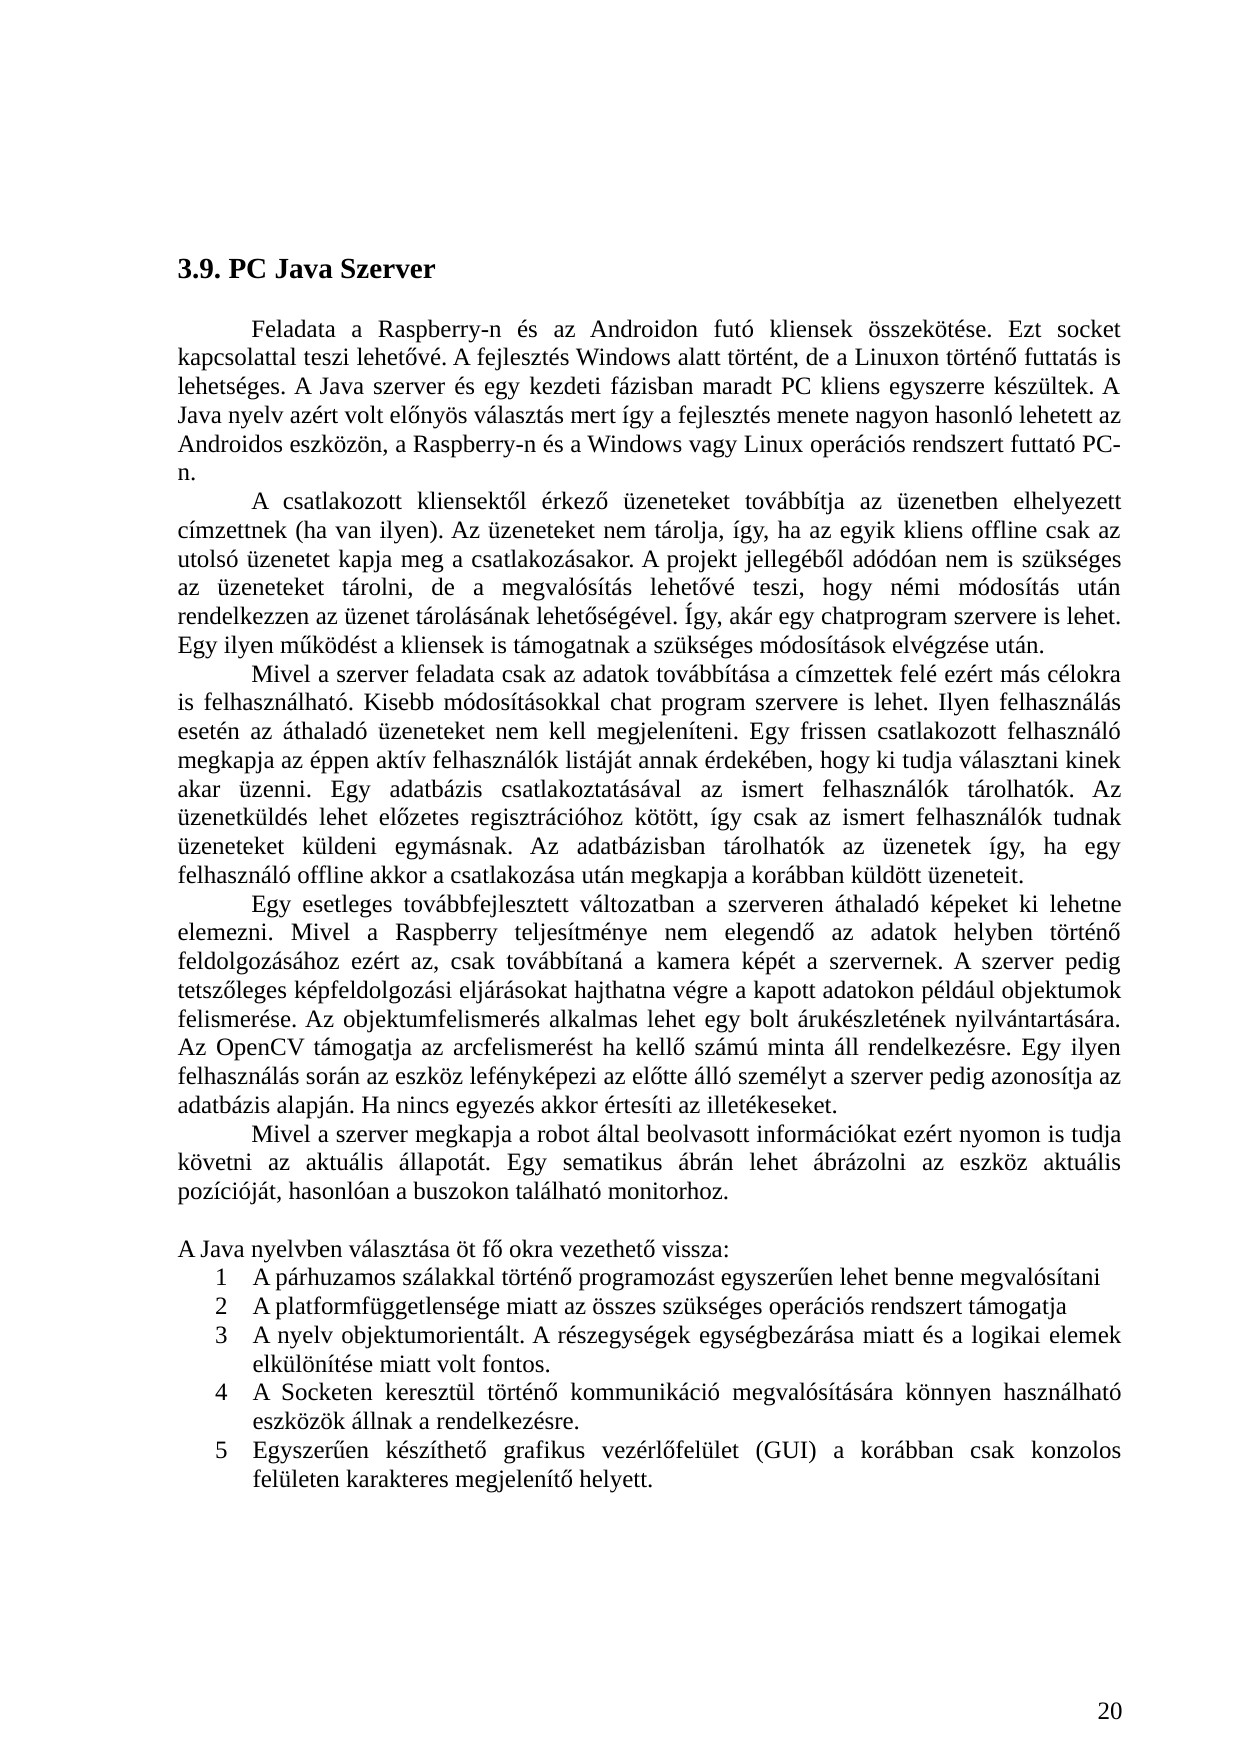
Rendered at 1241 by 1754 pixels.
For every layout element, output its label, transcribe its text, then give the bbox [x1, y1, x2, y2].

list A Socketen keresztül történő kommunikáció megvalósítására könnyen használható eszközök állnak a rendelkezésre. [215, 1377, 1122, 1435]
list Egyszerűen készíthető grafikus vezérlőfelület (GUI) a korábban csak konzolos felületen karakteres megjelenítő helyett. [215, 1435, 1122, 1492]
text Feladata a Raspberry-n és az Androidon futó kliensek összekötése. Ezt socket kapcsolattal teszi lehetővé. A fejlesztés Windows alatt történt, de a Linuxon történő futtatás is lehetséges. A Java szerver és egy kezdeti fázisban maradt PC kliens egyszerre készültek. A Java nyelv azért volt előnyös választás mert így a fejlesztés menete nagyon hasonló lehetett az Androidos eszközön, a Raspberry-n és a Windows vagy Linux operációs rendszert futtató PC-n. [177, 314, 1122, 486]
text A csatlakozott kliensektől érkező üzeneteket továbbítja az üzenetben elhelyezett címzettnek (ha van ilyen). Az üzeneteket nem tárolja, így, ha az egyik kliens offline csak az utolsó üzenetet kapja meg a csatlakozásakor. A projekt jellegéből adódóan nem is szükséges az üzeneteket tárolni, de a megvalósítás lehetővé teszi, hogy némi módosítás után rendelkezzen az üzenet tárolásának lehetőségével. Így, akár egy chatprogram szervere is lehet. Egy ilyen működést a kliensek is támogatnak a szükséges módosítások elvégzése után. [177, 486, 1122, 659]
text Egy esetleges továbbfejlesztett változatban a szerveren áthaladó képeket ki lehetne elemezni. Mivel a Raspberry teljesítménye nem elegendő az adatok helyben történő feldolgozásához ezért az, csak továbbítaná a kamera képét a szervernek. A szerver pedig tetszőleges képfeldolgozási eljárásokat hajthatna végre a kapott adatokon például objektumok felismerése. Az objektumfelismerés alkalmas lehet egy bolt árukészletének nyilvántartására. Az OpenCV támogatja az arcfelismerést ha kellő számú minta áll rendelkezésre. Egy ilyen felhasználás során az eszköz lefényképezi az előtte álló személyt a szerver pedig azonosítja az adatbázis alapján. Ha nincs egyezés akkor értesíti az illetékeseket. [177, 889, 1122, 1119]
text Mivel a szerver feladata csak az adatok továbbítása a címzettek felé ezért más célokra is felhasználható. Kisebb módosításokkal chat program szervere is lehet. Ilyen felhasználás esetén az áthaladó üzeneteket nem kell megjeleníteni. Egy frissen csatlakozott felhasználó megkapja az éppen aktív felhasználók listáját annak érdekében, hogy ki tudja választani kinek akar üzenni. Egy adatbázis csatlakoztatásával az ismert felhasználók tárolhatók. Az üzenetküldés lehet előzetes regisztrációhoz kötött, így csak az ismert felhasználók tudnak üzeneteket küldeni egymásnak. Az adatbázisban tárolhatók az üzenetek így, ha egy felhasználó offline akkor a csatlakozása után megkapja a korábban küldött üzeneteit. [177, 659, 1122, 889]
list A párhuzamos szálakkal történő programozást egyszerűen lehet benne megvalósítani [215, 1262, 1122, 1291]
subtitle 3.9. PC Java Szerver [177, 251, 1122, 285]
list A nyelv objektumorientált. A részegységek egységbezárása miatt és a logikai elemek elkülönítése miatt volt fontos. [215, 1320, 1122, 1377]
text A Java nyelvben választása öt fő okra vezethető vissza: [177, 1234, 1122, 1262]
list A platformfüggetlensége miatt az összes szükséges operációs rendszert támogatja [215, 1291, 1122, 1320]
text Mivel a szerver megkapja a robot által beolvasott információkat ezért nyomon is tudja követni az aktuális állapotát. Egy sematikus ábrán lehet ábrázolni az eszköz aktuális pozícióját, hasonlóan a buszokon található monitorhoz. [177, 1119, 1122, 1205]
